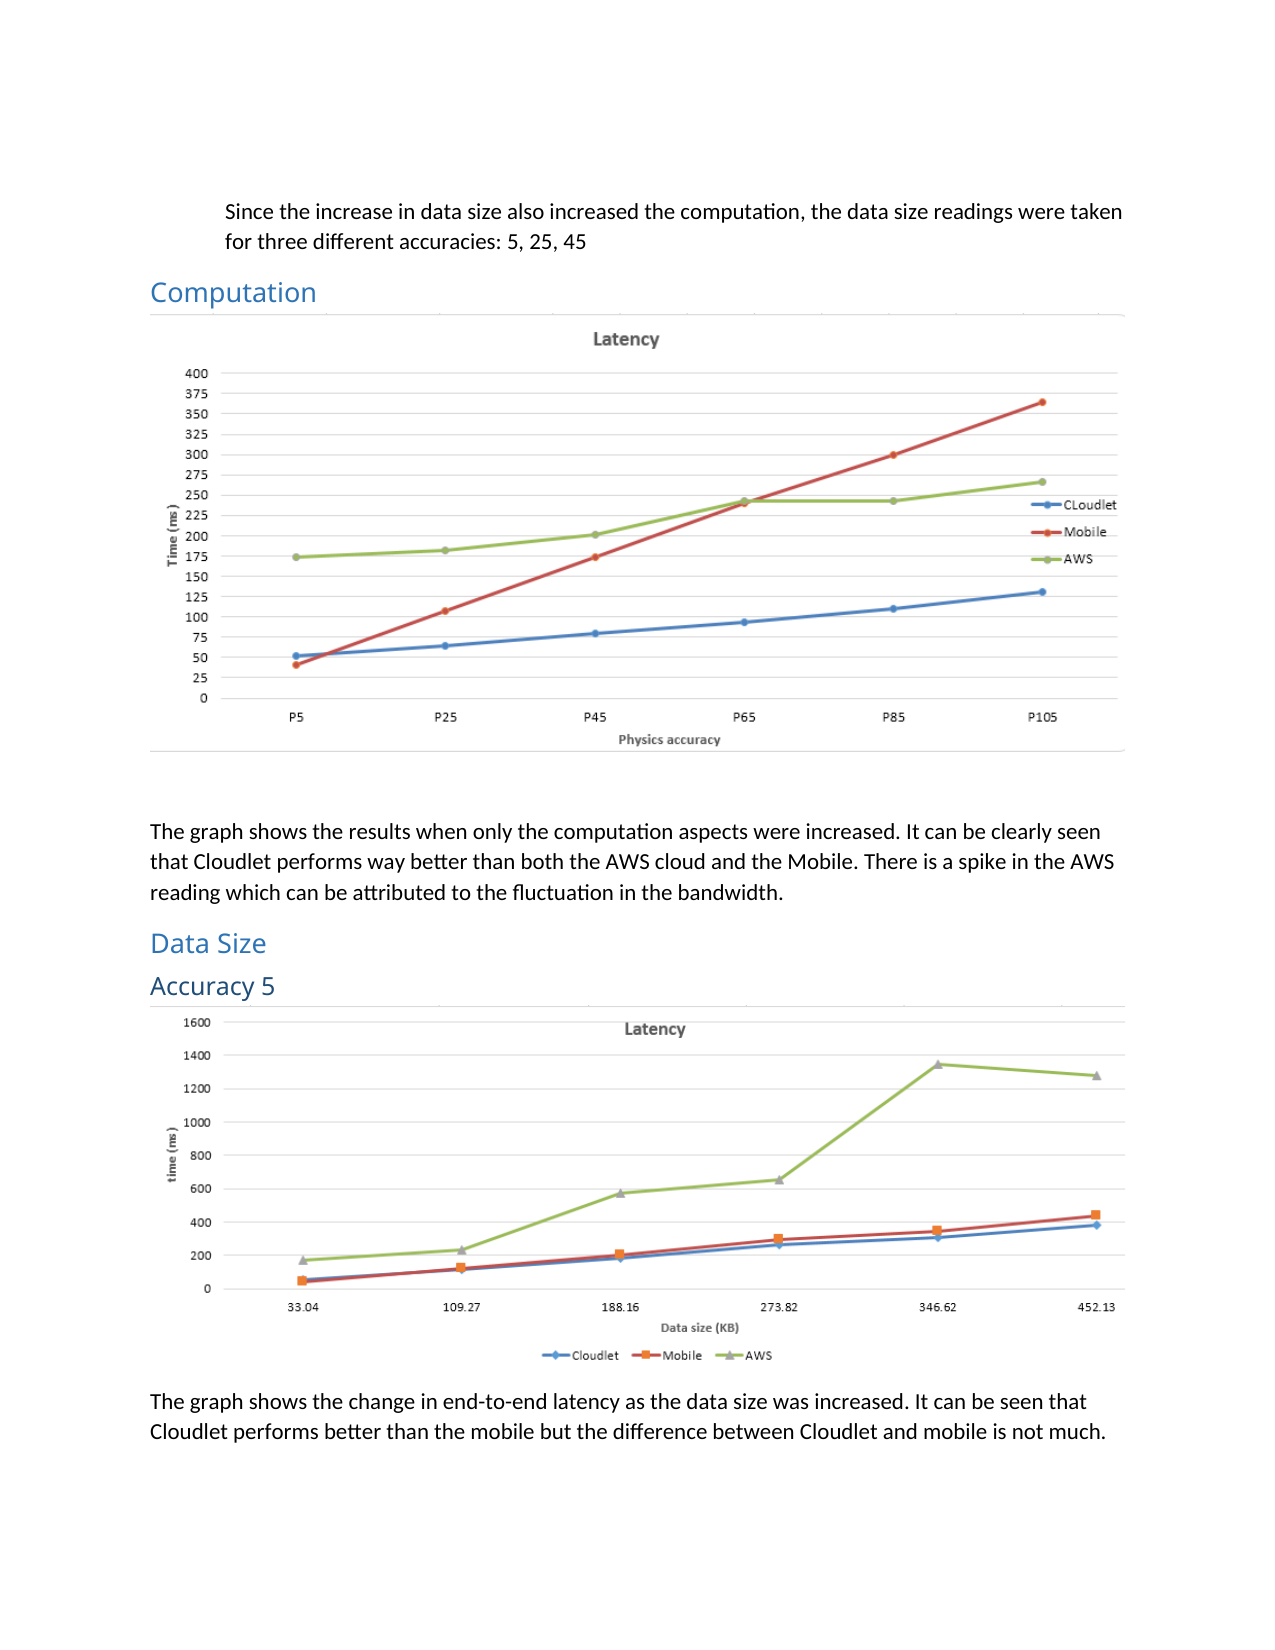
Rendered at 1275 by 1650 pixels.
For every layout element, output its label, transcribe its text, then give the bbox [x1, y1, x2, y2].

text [150, 1387, 1125, 1445]
picture [150, 313, 1125, 752]
text The graph shows the results when only the computation aspects were increased. It can be clearly seen that Cloudlet performs way better than both the AWS cloud and the Mobile. There is a spike in the AWS reading which can be attributed to the fluctuation in the bandwidth. [150, 817, 1125, 906]
picture [150, 1005, 1125, 1368]
subtitle Data Size [150, 924, 1125, 961]
subtitle Computation [150, 274, 1125, 311]
text Since the increase in data size also increased the computation, the data size readings were taken for three different accuracies: 5, 25, 45 [225, 197, 1125, 255]
subtitle Accuracy 5 [150, 968, 1125, 1002]
